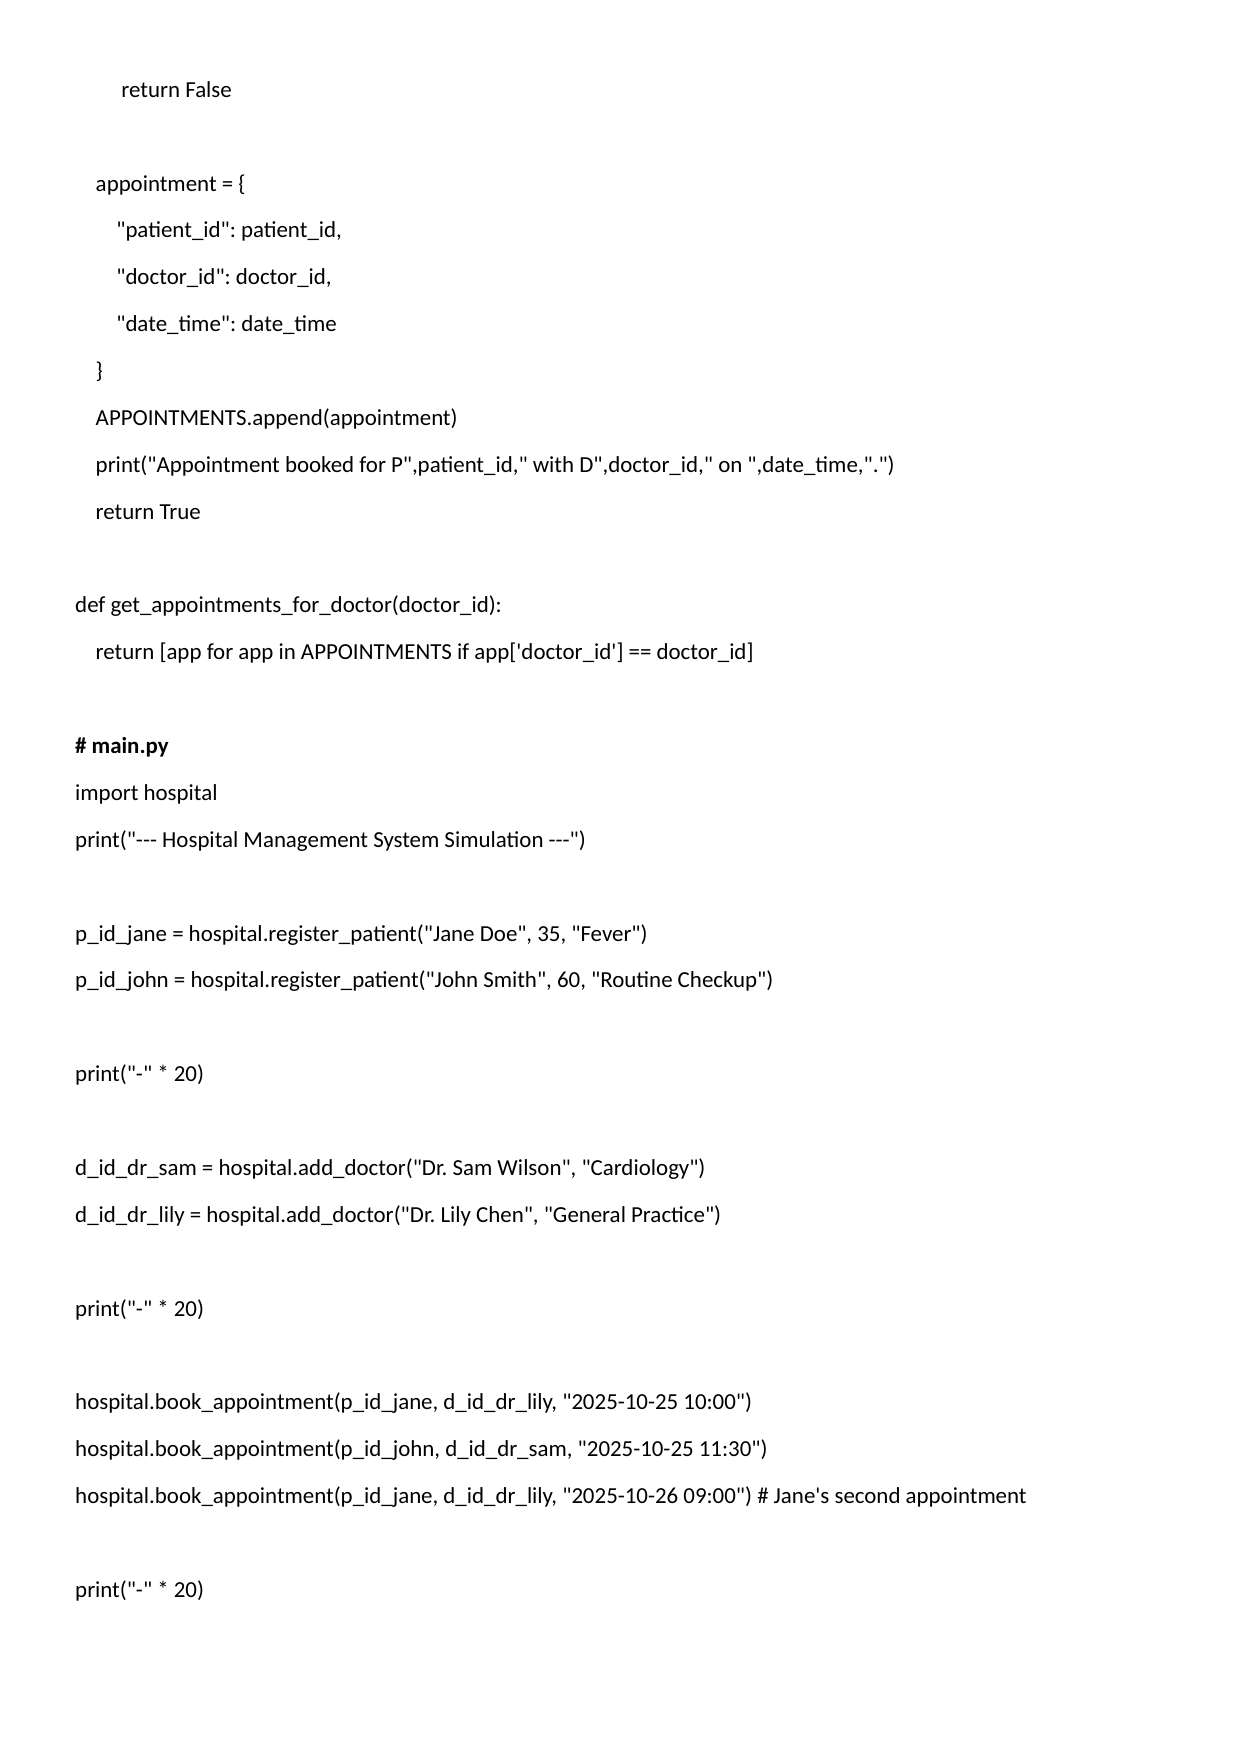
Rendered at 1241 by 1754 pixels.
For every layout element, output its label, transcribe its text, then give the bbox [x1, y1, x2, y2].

text appointment = { [75, 169, 1165, 197]
text print("-" * 20) [75, 1294, 1165, 1322]
text d_id_dr_sam = hospital.add_doctor("Dr. Sam Wilson", "Cardiology") [75, 1153, 1165, 1181]
text print("-" * 20) [75, 1059, 1165, 1087]
text return True [75, 497, 1165, 525]
text APPOINTMENTS.append(appointment) [75, 403, 1165, 431]
text "patient_id": patient_id, [75, 216, 1165, 244]
text hospital.book_appointment(p_id_john, d_id_dr_sam, "2025-10-25 11:30") [75, 1434, 1165, 1462]
text print("Appointment booked for P",patient_id," with D",doctor_id," on ",date_time,".") [75, 450, 1165, 478]
text print("-" * 20) [75, 1575, 1165, 1603]
text def get_appointments_for_doctor(doctor_id): [75, 591, 1165, 619]
text p_id_jane = hospital.register_patient("Jane Doe", 35, "Fever") [75, 919, 1165, 947]
text hospital.book_appointment(p_id_jane, d_id_dr_lily, "2025-10-26 09:00") # Jane's second appointment [75, 1481, 1165, 1509]
text print("--- Hospital Management System Simulation ---") [75, 825, 1165, 853]
text return False [75, 75, 1165, 103]
text } [75, 356, 1165, 384]
text "doctor_id": doctor_id, [75, 262, 1165, 291]
text hospital.book_appointment(p_id_jane, d_id_dr_lily, "2025-10-25 10:00") [75, 1387, 1165, 1416]
text import hospital [75, 778, 1165, 806]
text p_id_john = hospital.register_patient("John Smith", 60, "Routine Checkup") [75, 966, 1165, 994]
text return [app for app in APPOINTMENTS if app['doctor_id'] == doctor_id] [75, 637, 1165, 666]
text # main.py [75, 731, 1165, 759]
text "date_time": date_time [75, 309, 1165, 337]
text d_id_dr_lily = hospital.add_doctor("Dr. Lily Chen", "General Practice") [75, 1200, 1165, 1228]
